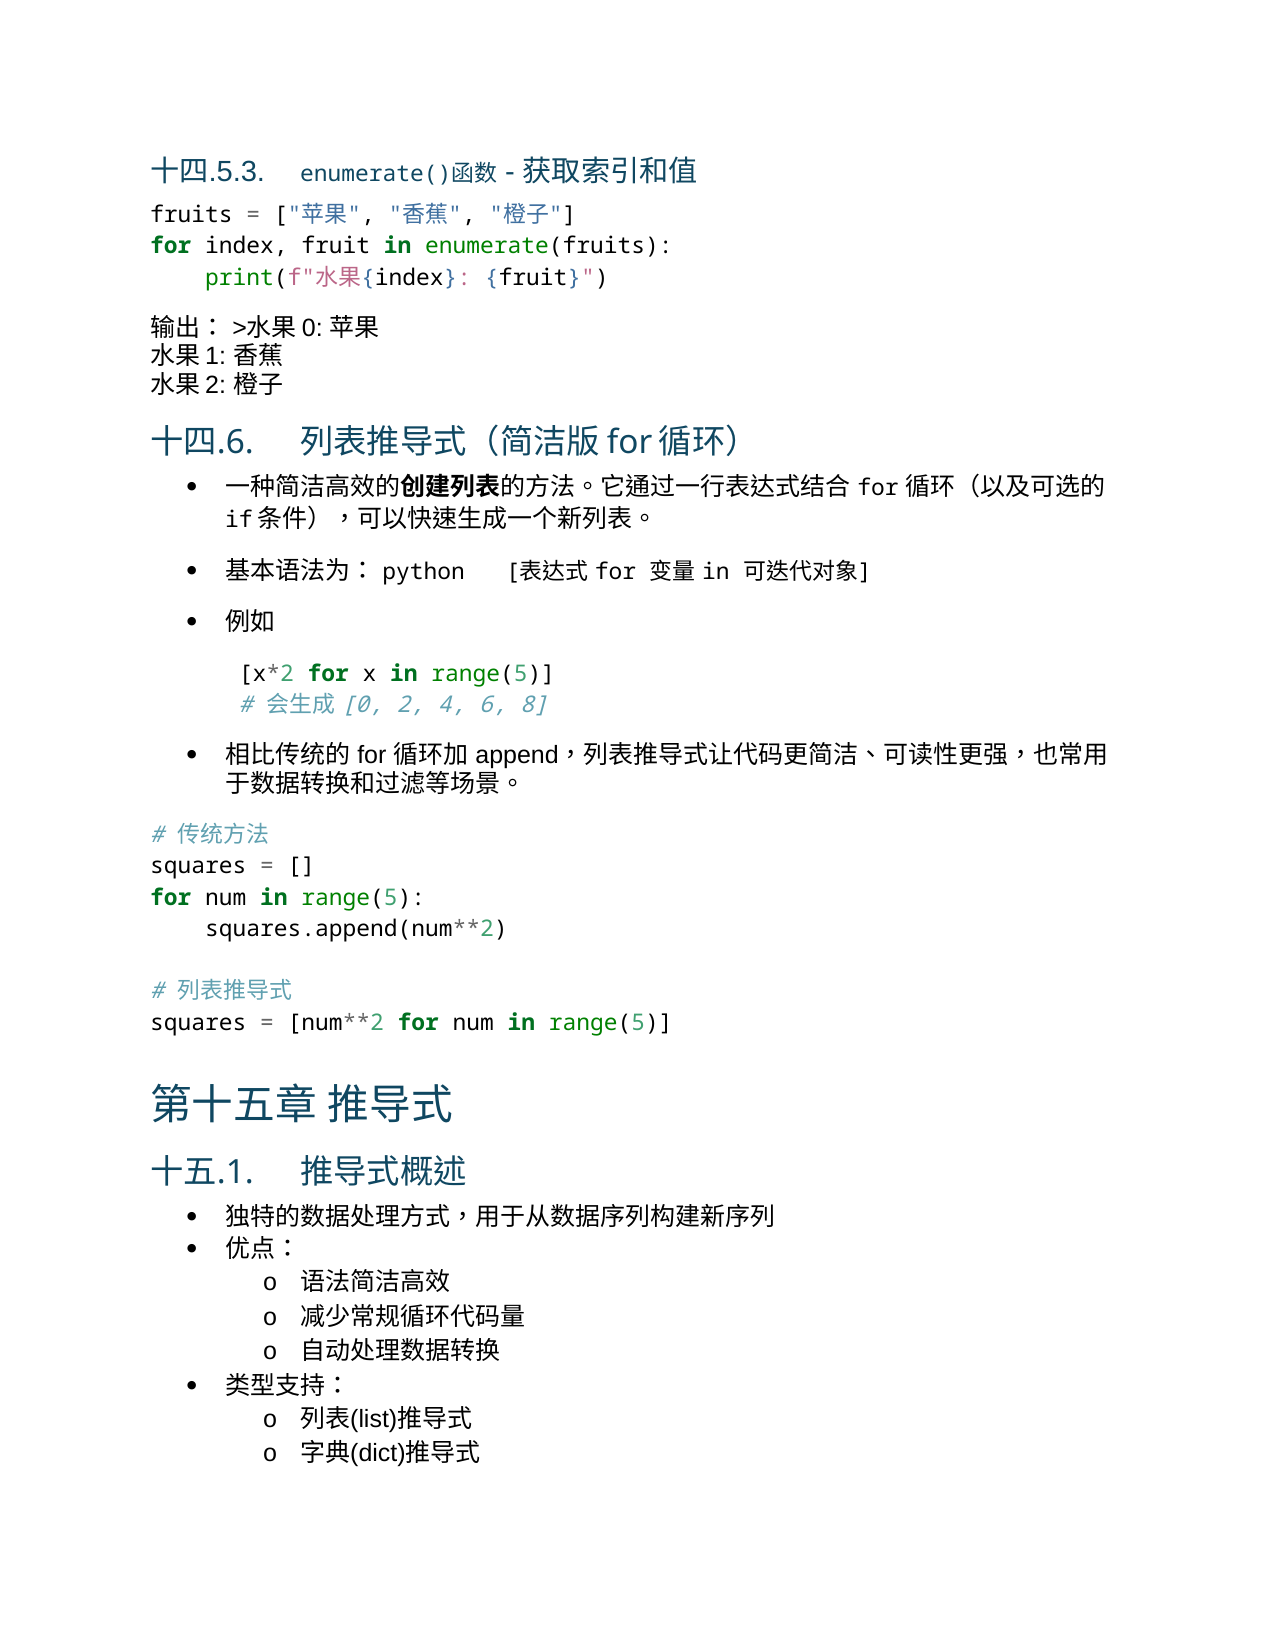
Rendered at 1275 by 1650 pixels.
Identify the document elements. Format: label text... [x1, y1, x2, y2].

text fruits = ["苹果", "香蕉", "橙子"] for index, fruit in enumerate(fruits): print(f"水果{index}: {fruit}") [150, 198, 1125, 292]
list 字典(dict)推导式 [262, 1438, 1125, 1469]
list 类型支持： [187, 1371, 1125, 1400]
list 相比传统的 for 循环加 append，列表推导式让代码更简洁、可读性更强，也常用于数据转换和过滤等场景。 [187, 740, 1125, 797]
list 例如 [187, 607, 1125, 636]
list 列表(list)推导式 [262, 1403, 1125, 1434]
list 独特的数据处理方式，用于从数据序列构建新序列 [187, 1202, 1125, 1231]
text 输出： >水果0: 苹果 水果1: 香蕉 水果2: 橙子 [150, 313, 1125, 399]
list 基本语法为： python [表达式 for 变量 in 可迭代对象] [187, 555, 1125, 586]
subtitle 列表推导式（简洁版for循环） [150, 418, 1125, 463]
list 优点： [187, 1234, 1125, 1263]
list 减少常规循环代码量 [262, 1302, 1125, 1332]
list 自动处理数据转换 [262, 1336, 1125, 1367]
subtitle enumerate()函数 - 获取索引和值 [150, 150, 1125, 190]
list 语法简洁高效 [262, 1267, 1125, 1298]
subtitle 推导式概述 [150, 1148, 1125, 1193]
list 一种简洁高效的创建列表的方法。它通过一行表达式结合 for 循环（以及可选的 if条件），可以快速生成一个新列表。 [187, 471, 1125, 534]
list [x*2 for x in range(5)] # 会生成 [0, 2, 4, 6, 8] [187, 656, 1125, 719]
text # 传统方法 squares = [] for num in range(5): squares.append(num**2) # 列表推导式 squares = [num**2 for num in range(5)] [150, 818, 1125, 1037]
subtitle 推导式 [150, 1074, 1125, 1131]
